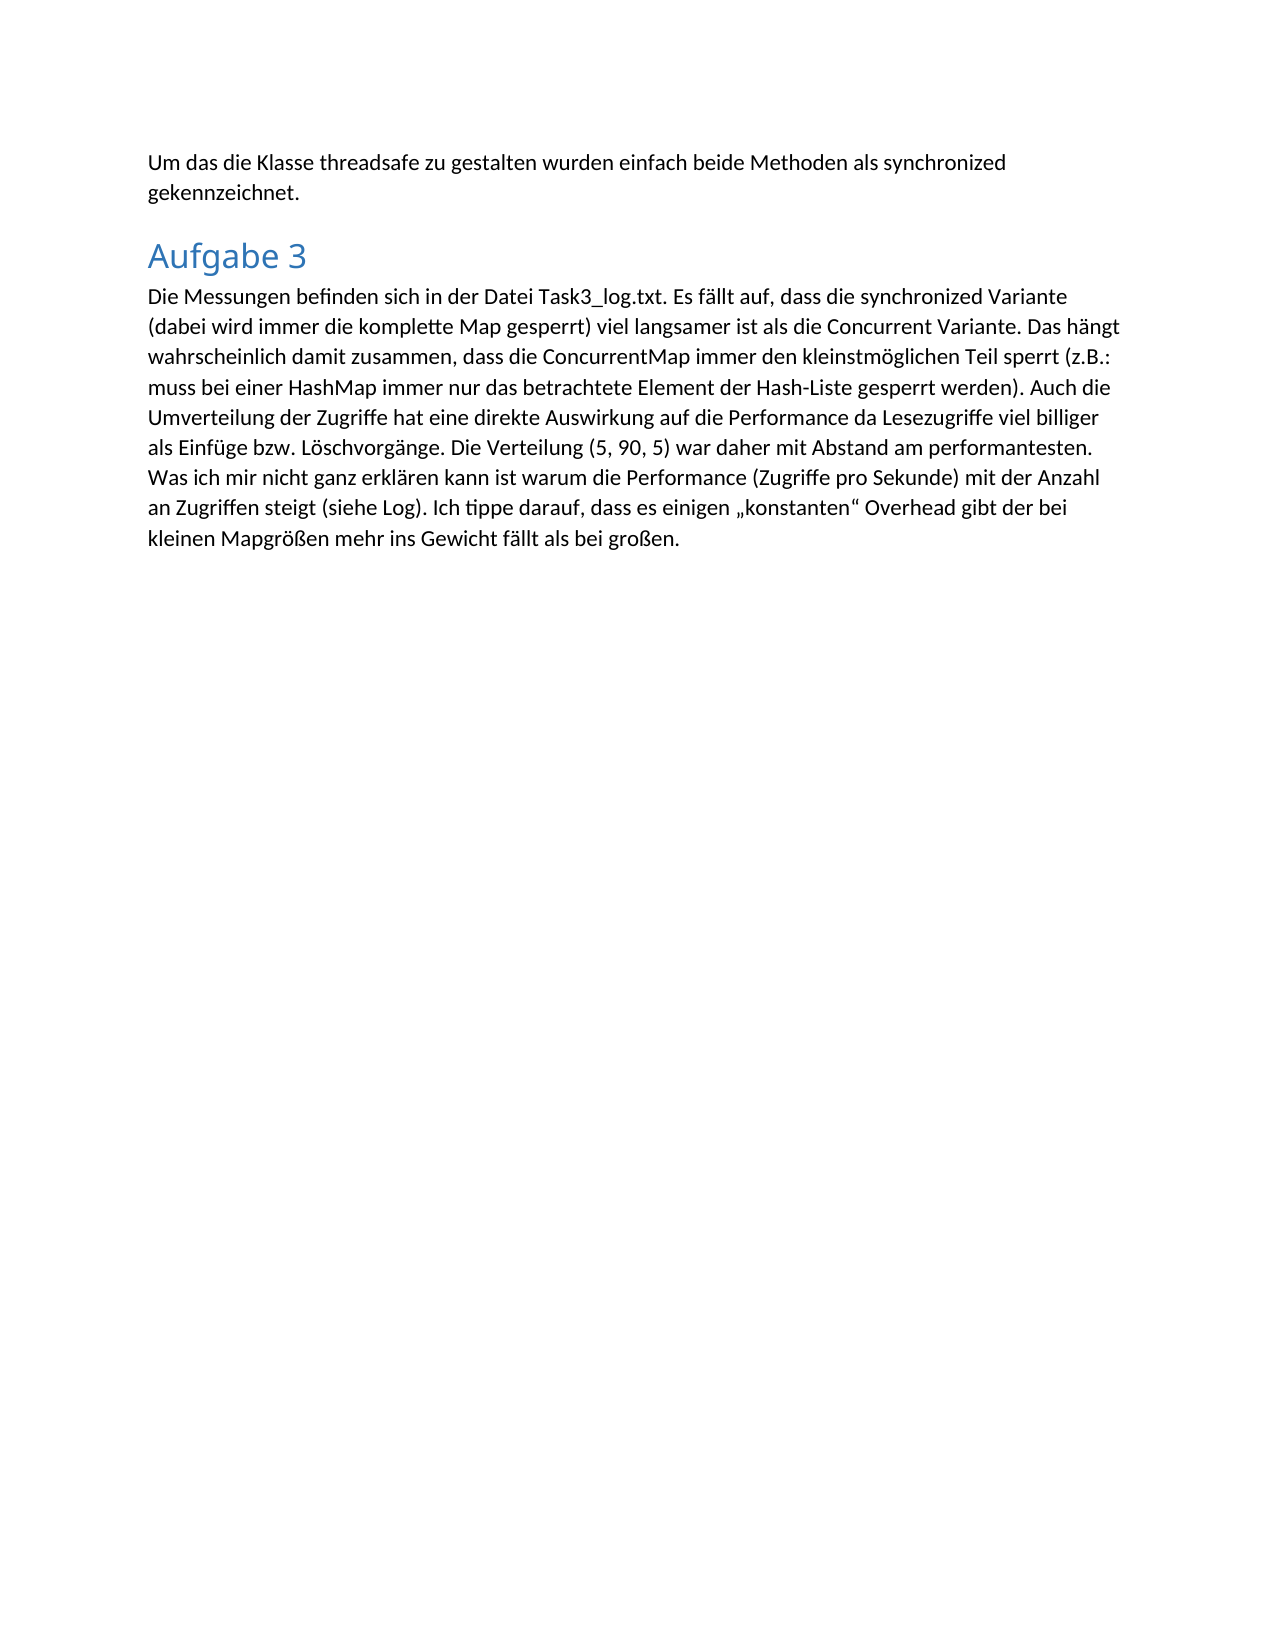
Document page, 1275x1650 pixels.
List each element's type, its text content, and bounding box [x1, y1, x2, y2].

subtitle Aufgabe 3 [148, 233, 1127, 278]
text Die Messungen befinden sich in der Datei Task3_log.txt. Es fällt auf, dass die synchronized Variante (dabei wird immer die komplette Map gesperrt) viel langsamer ist als die Concurrent Variante. Das hängt wahrscheinlich damit zusammen, dass die ConcurrentMap immer den kleinstmöglichen Teil sperrt (z.B.: muss bei einer HashMap immer nur das betrachtete Element der Hash-Liste gesperrt werden). Auch die Umverteilung der Zugriffe hat eine direkte Auswirkung auf die Performance da Lesezugriffe viel billiger als Einfüge bzw. Löschvorgänge. Die Verteilung (5, 90, 5) war daher mit Abstand am performantesten. Was ich mir nicht ganz erklären kann ist warum die Performance (Zugriffe pro Sekunde) mit der Anzahl an Zugriffen steigt (siehe Log). Ich tippe darauf, dass es einigen „konstanten“ Overhead gibt der bei kleinen Mapgrößen mehr ins Gewicht fällt als bei großen. [148, 282, 1127, 552]
text Um das die Klasse threadsafe zu gestalten wurden einfach beide Methoden als synchronized gekennzeichnet. [148, 148, 1127, 206]
